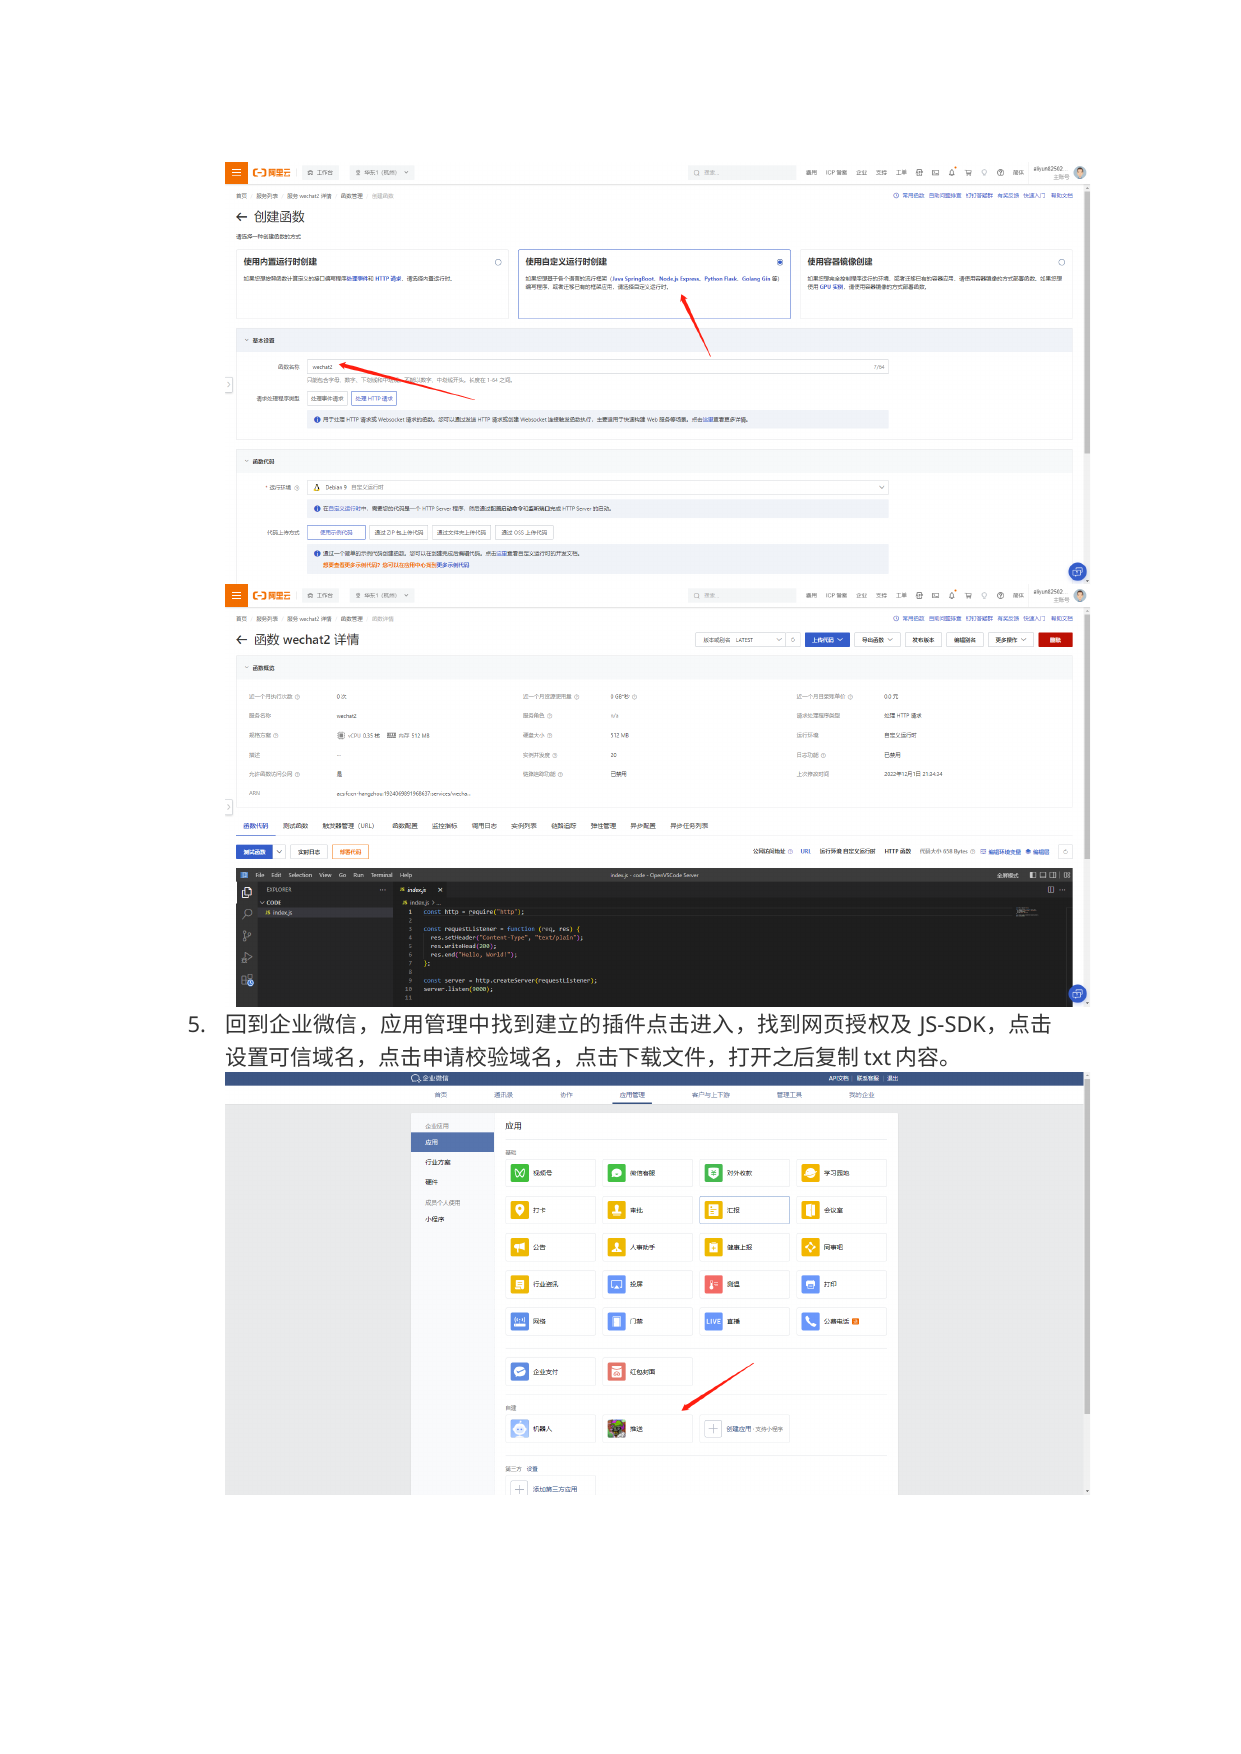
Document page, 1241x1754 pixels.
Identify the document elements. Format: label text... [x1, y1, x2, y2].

list 回到企业微信，应用管理中找到建立的插件点击进入，找到网页授权及JS-SDK，点击设置可信域名，点击申请校验域名，点击下载文件，打开之后复制txt内容。 [187, 1007, 1053, 1072]
picture [225, 162, 1091, 1007]
picture [225, 1072, 1091, 1495]
